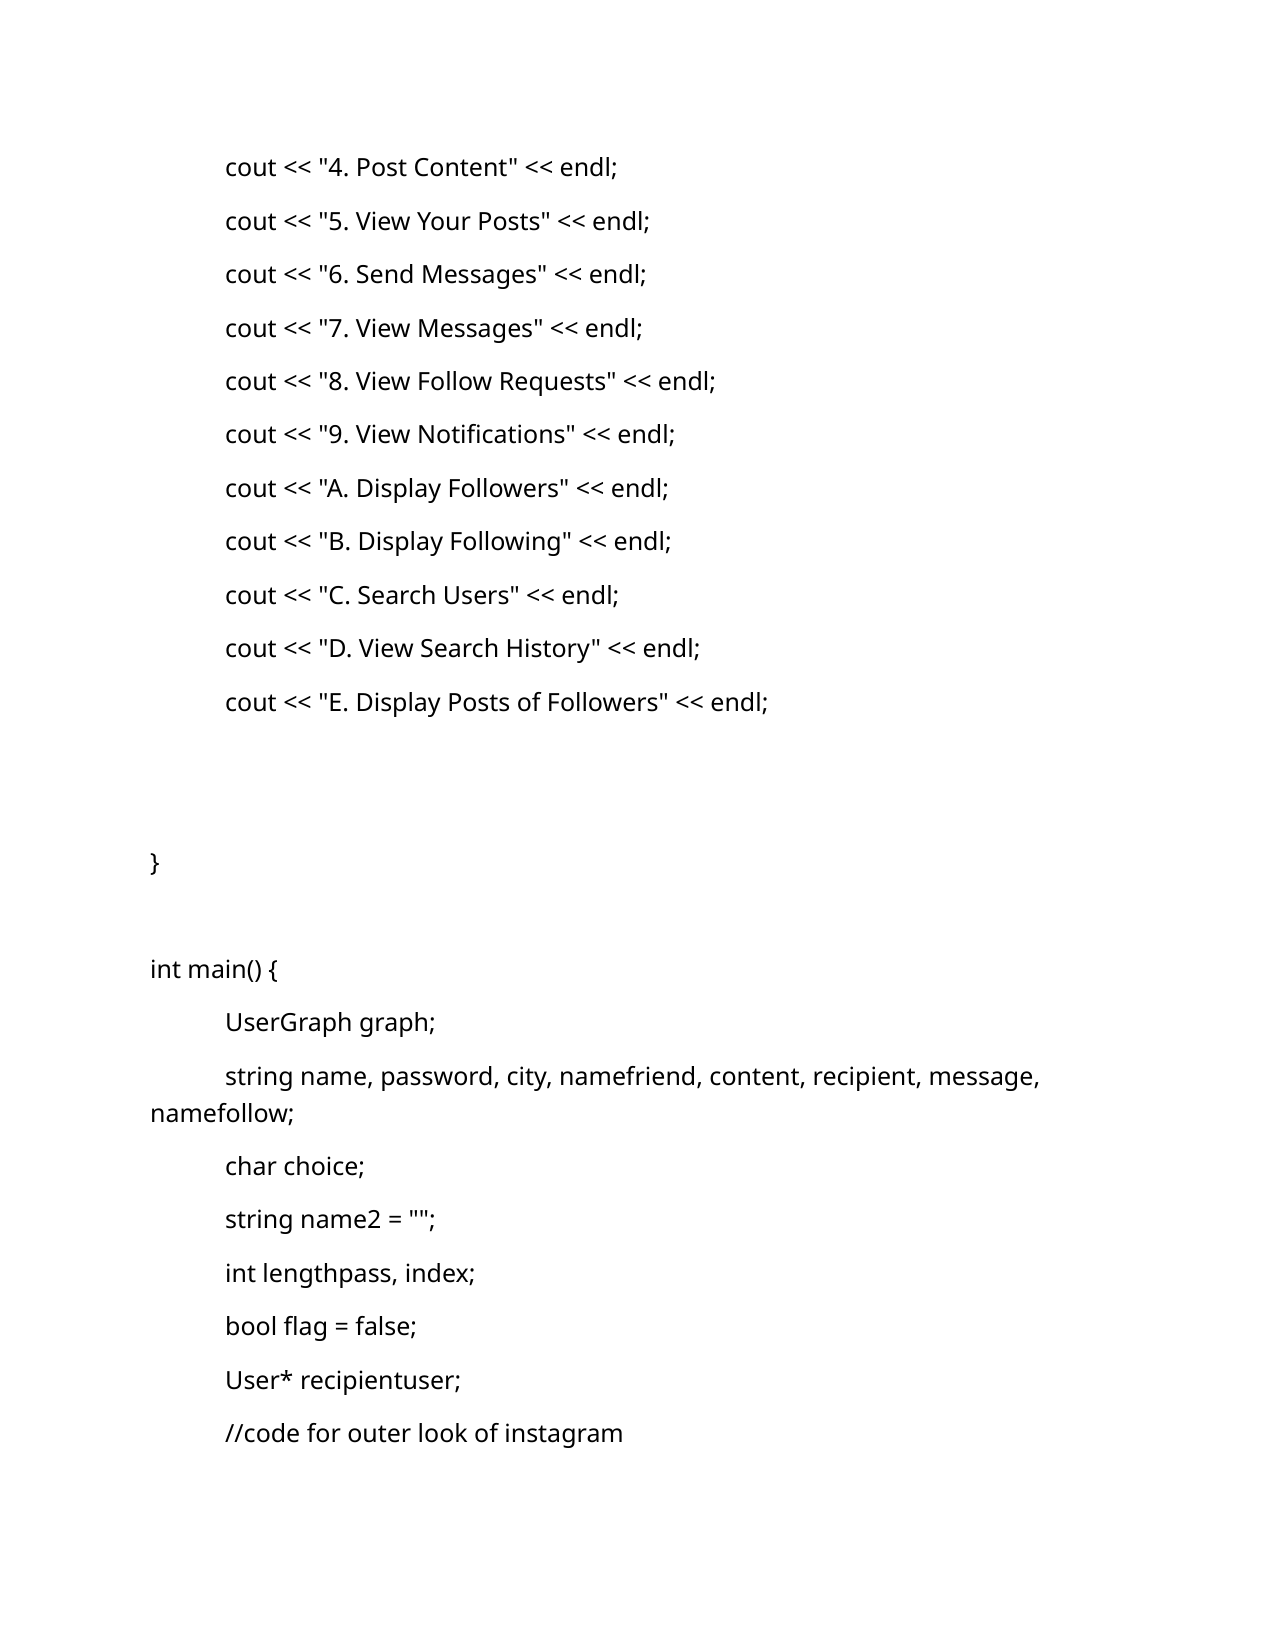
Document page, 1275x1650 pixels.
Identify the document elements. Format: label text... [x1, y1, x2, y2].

text cout << "4. Post Content" << endl; [150, 150, 1125, 184]
text char choice; [150, 1149, 1125, 1183]
text cout << "7. View Messages" << endl; [150, 310, 1125, 344]
text //code for outer look of instagram [150, 1416, 1125, 1450]
text int main() { [150, 952, 1125, 986]
text } [150, 845, 1125, 879]
text cout << "8. View Follow Requests" << endl; [150, 364, 1125, 398]
text cout << "9. View Notifications" << endl; [150, 417, 1125, 451]
text cout << "6. Send Messages" << endl; [150, 257, 1125, 291]
text cout << "B. Display Following" << endl; [150, 524, 1125, 558]
text cout << "5. View Your Posts" << endl; [150, 203, 1125, 237]
text bool flag = false; [150, 1309, 1125, 1343]
text cout << "E. Display Posts of Followers" << endl; [150, 684, 1125, 718]
text cout << "A. Display Followers" << endl; [150, 471, 1125, 505]
text int lengthpass, index; [150, 1256, 1125, 1289]
text string name, password, city, namefriend, content, recipient, message, namefollow; [150, 1058, 1125, 1129]
text string name2 = ""; [150, 1202, 1125, 1236]
text User* recipientuser; [150, 1362, 1125, 1396]
text UserGraph graph; [150, 1005, 1125, 1039]
text cout << "D. View Search History" << endl; [150, 631, 1125, 665]
text cout << "C. Search Users" << endl; [150, 577, 1125, 612]
